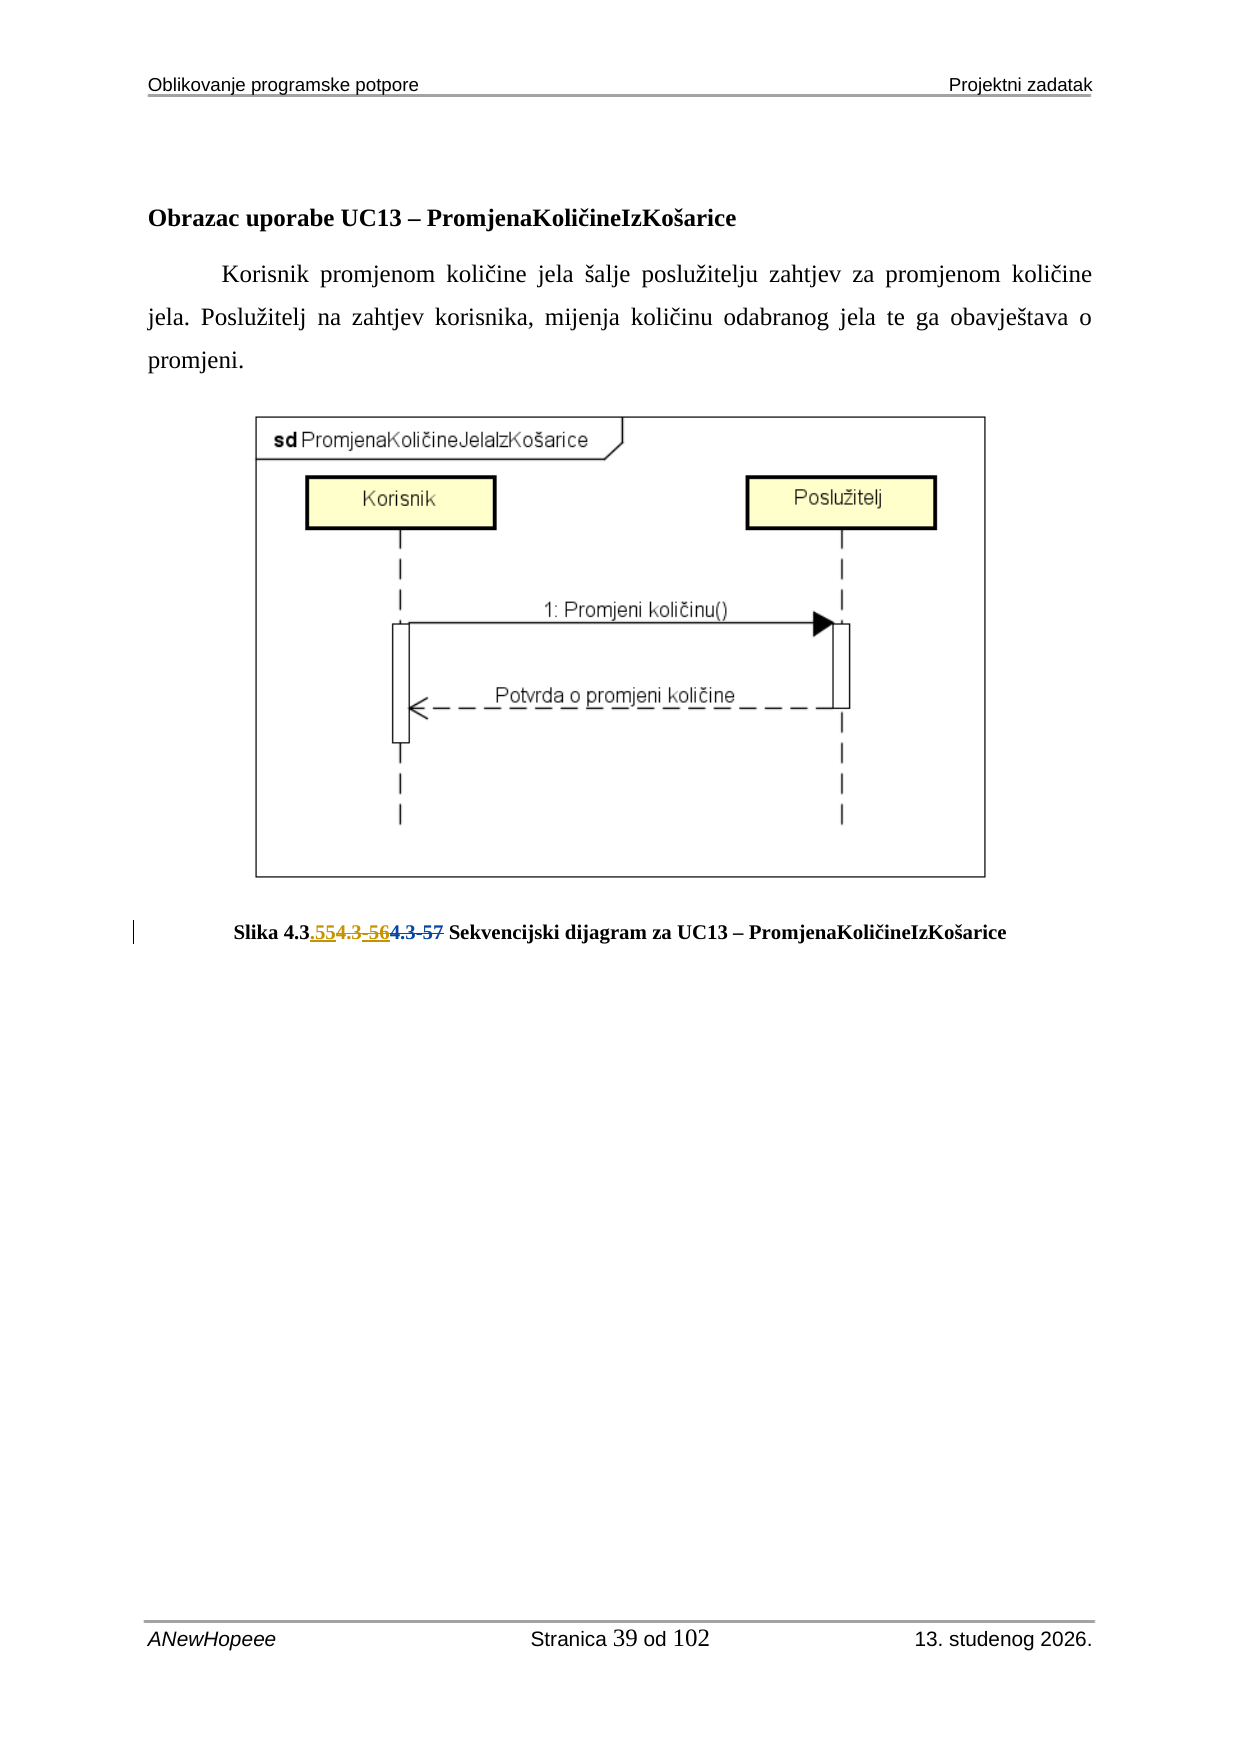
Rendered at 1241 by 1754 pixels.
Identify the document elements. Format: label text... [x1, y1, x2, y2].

picture [239, 400, 1001, 893]
text Slika 4.3 Sekvencijski dijagram za UC13 – PromjenaKoličineIzKošarice [148, 920, 1093, 944]
text Obrazac uporabe UC13 – PromjenaKoličineIzKošarice [148, 203, 1093, 232]
text Korisnik promjenom količine jela šalje poslužitelju zahtjev za promjenom količine jela. Poslužitelj na zahtjev korisnika, mijenja količinu odabranog jela te ga obavještava o promjeni. [148, 259, 1093, 374]
